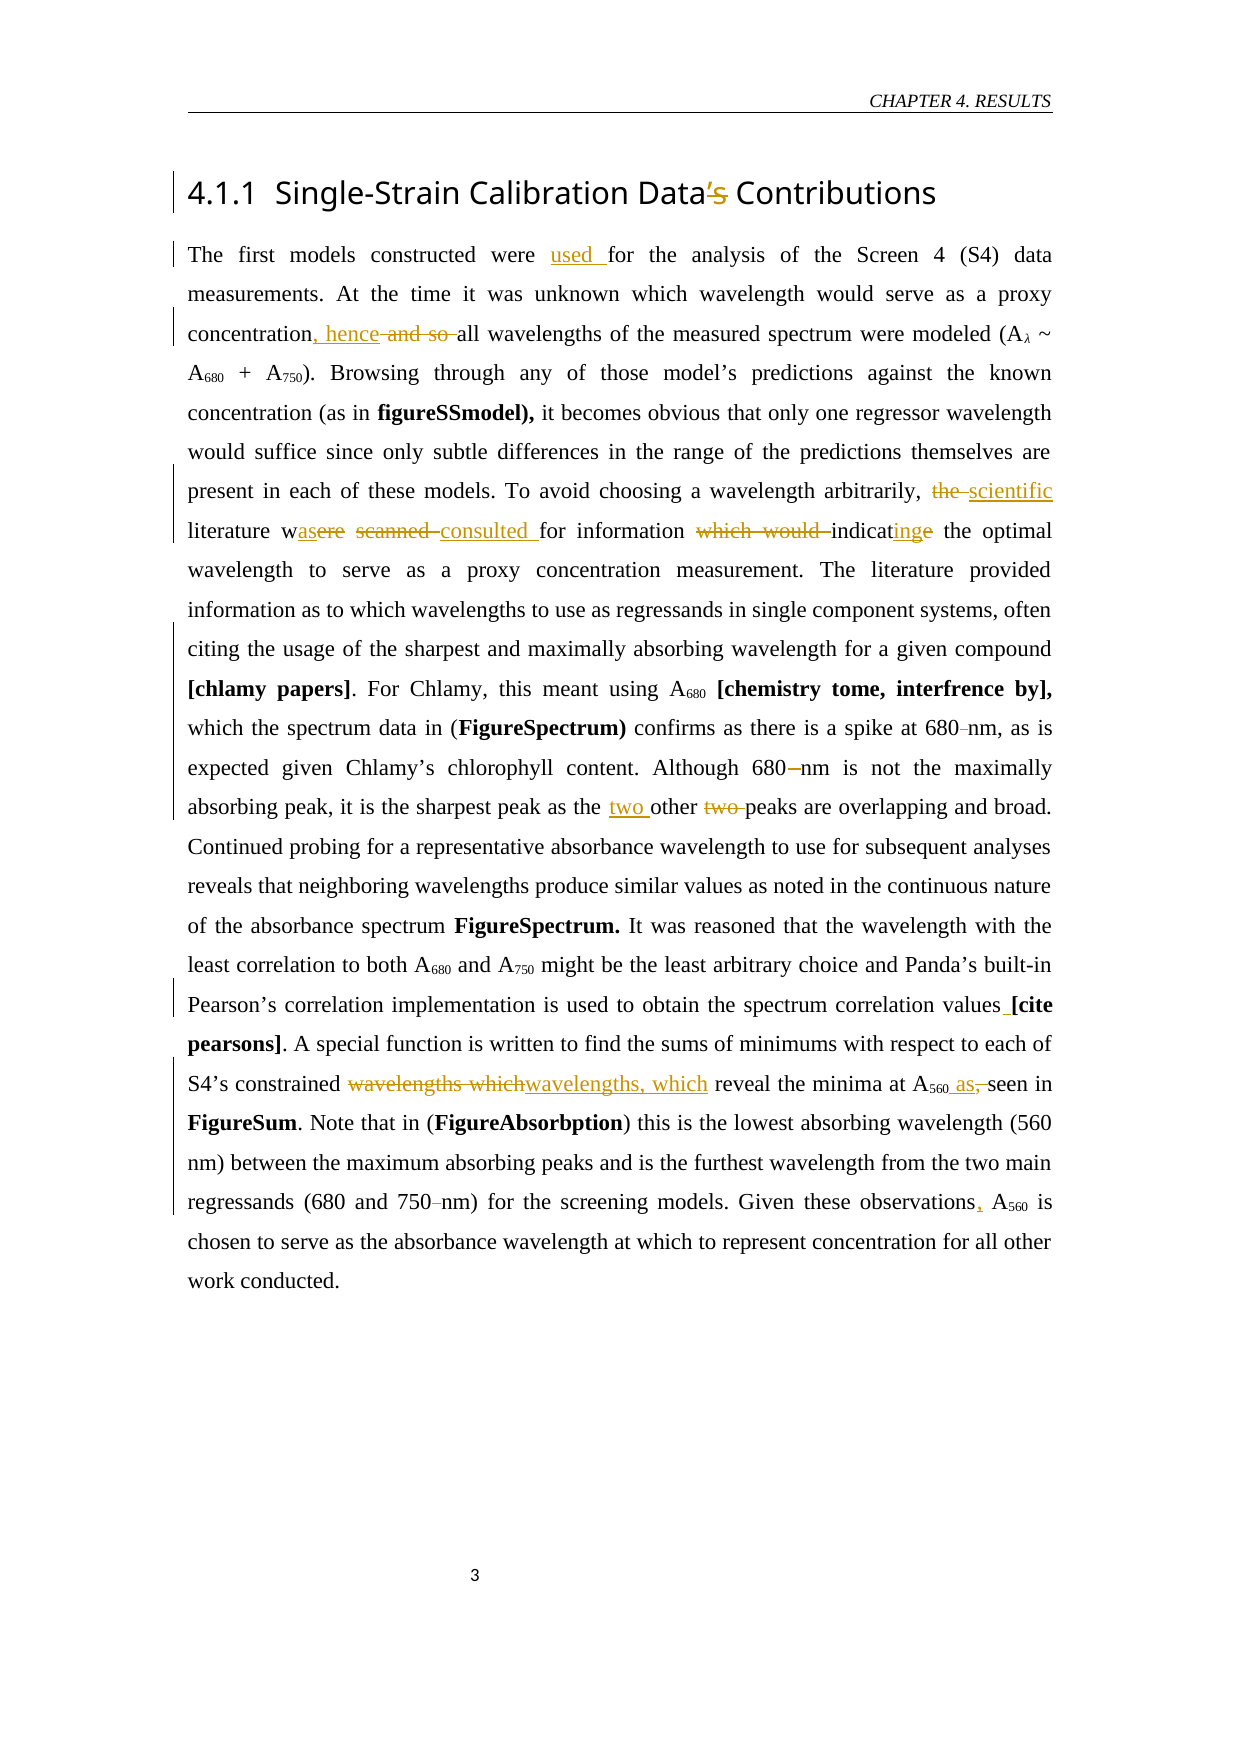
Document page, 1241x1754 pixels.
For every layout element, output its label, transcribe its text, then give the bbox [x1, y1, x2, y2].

text 4.1.1 Single-Strain Calibration Data Contributions [187, 171, 1053, 213]
text The first models constructed were for the analysis of the Screen 4 (S4) data measurements. At the time it was unknown which wavelength would serve as a proxy concentrationall wavelengths of the measured spectrum were modeled (Aλ ~ A680 + A750). Browsing through any of those model’s predictions against the known concentration (as in figureSSmodel), it becomes obvious that only one regressor wavelength would suffice since only subtle differences in the range of the predictions themselves are present in each of these models. To avoid choosing a wavelength arbitrarily, literature w for information indicat the optimal wavelength to serve as a proxy concentration measurement. The literature provided information as to which wavelengths to use as regressands in single component systems, often citing the usage of the sharpest and maximally absorbing wavelength for a given compound[chlamy papers]. For Chlamy, this meant using A680 [chemistry tome, interfrence by], which the spectrum data in (FigureSpectrum) confirms as there is a spike at 680nm, as is expected given Chlamy’s chlorophyll content. Although 680nm is not the maximally absorbing peak, it is the sharpest peak as the other peaks are overlapping and broad. Continued probing for a representative absorbance wavelength to use for subsequent analyses reveals that neighboring wavelengths produce similar values as noted in the continuous nature of the absorbance spectrum FigureSpectrum. It was reasoned that the wavelength with the least correlation to both A680 and A750 might be the least arbitrary choice and Panda’s built-in Pearson’s correlation implementation is used to obtain the spectrum correlation values[cite pearsons]. A special function is written to find the sums of minimums with respect to each of S4’s constrained reveal the minima at A560seen in FigureSum. Note that in (FigureAbsorbption) this is the lowest absorbing wavelength (560nm) between the maximum absorbing peaks and is the furthest wavelength from the two main regressands (680 and 750nm) for the screening models. Given these observations A560 is chosen to serve as the absorbance wavelength at which to represent concentration for all other work conducted. [187, 241, 1053, 1293]
